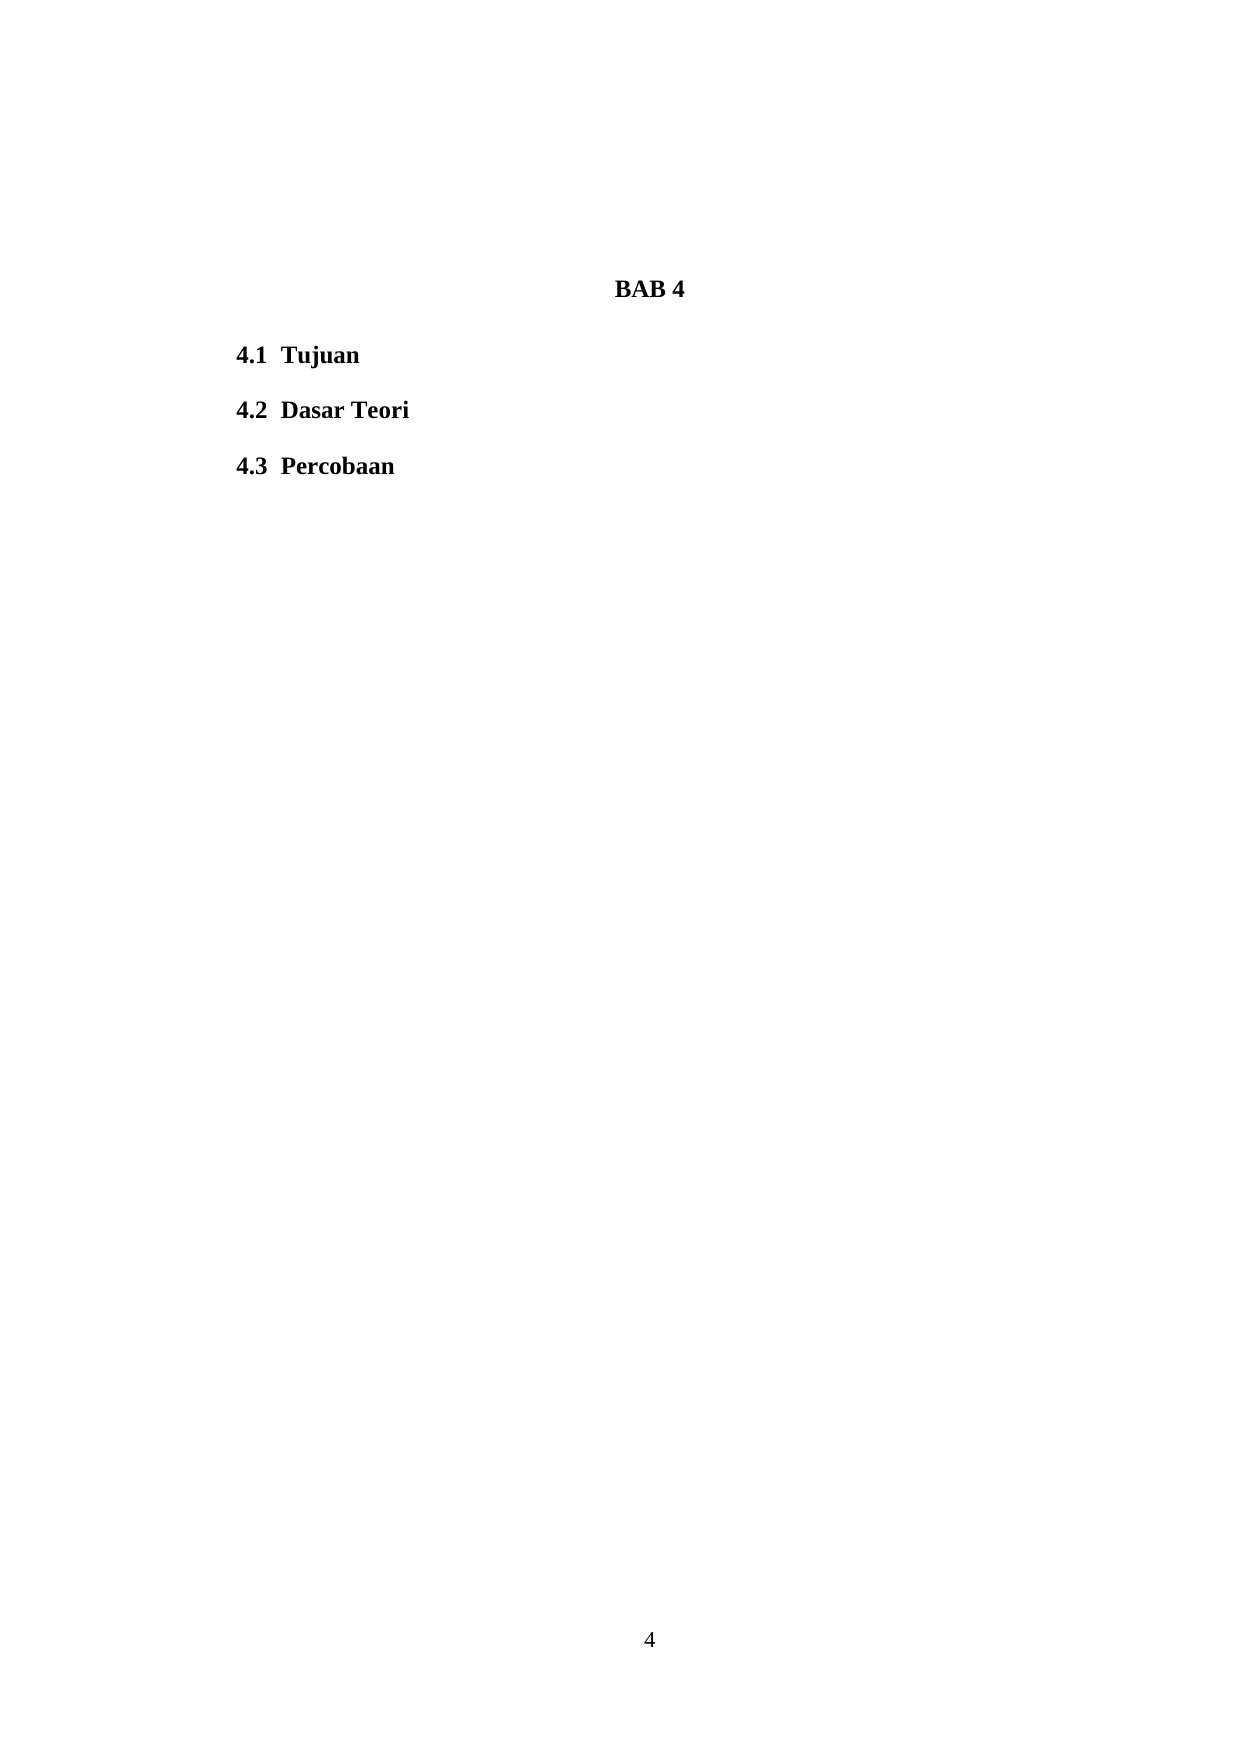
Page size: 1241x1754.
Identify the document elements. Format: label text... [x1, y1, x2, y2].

subtitle Percobaan [236, 451, 1051, 480]
subtitle BAB 4 [236, 274, 1063, 302]
subtitle Dasar Teori [236, 396, 1051, 424]
subtitle Tujuan [236, 340, 1051, 369]
